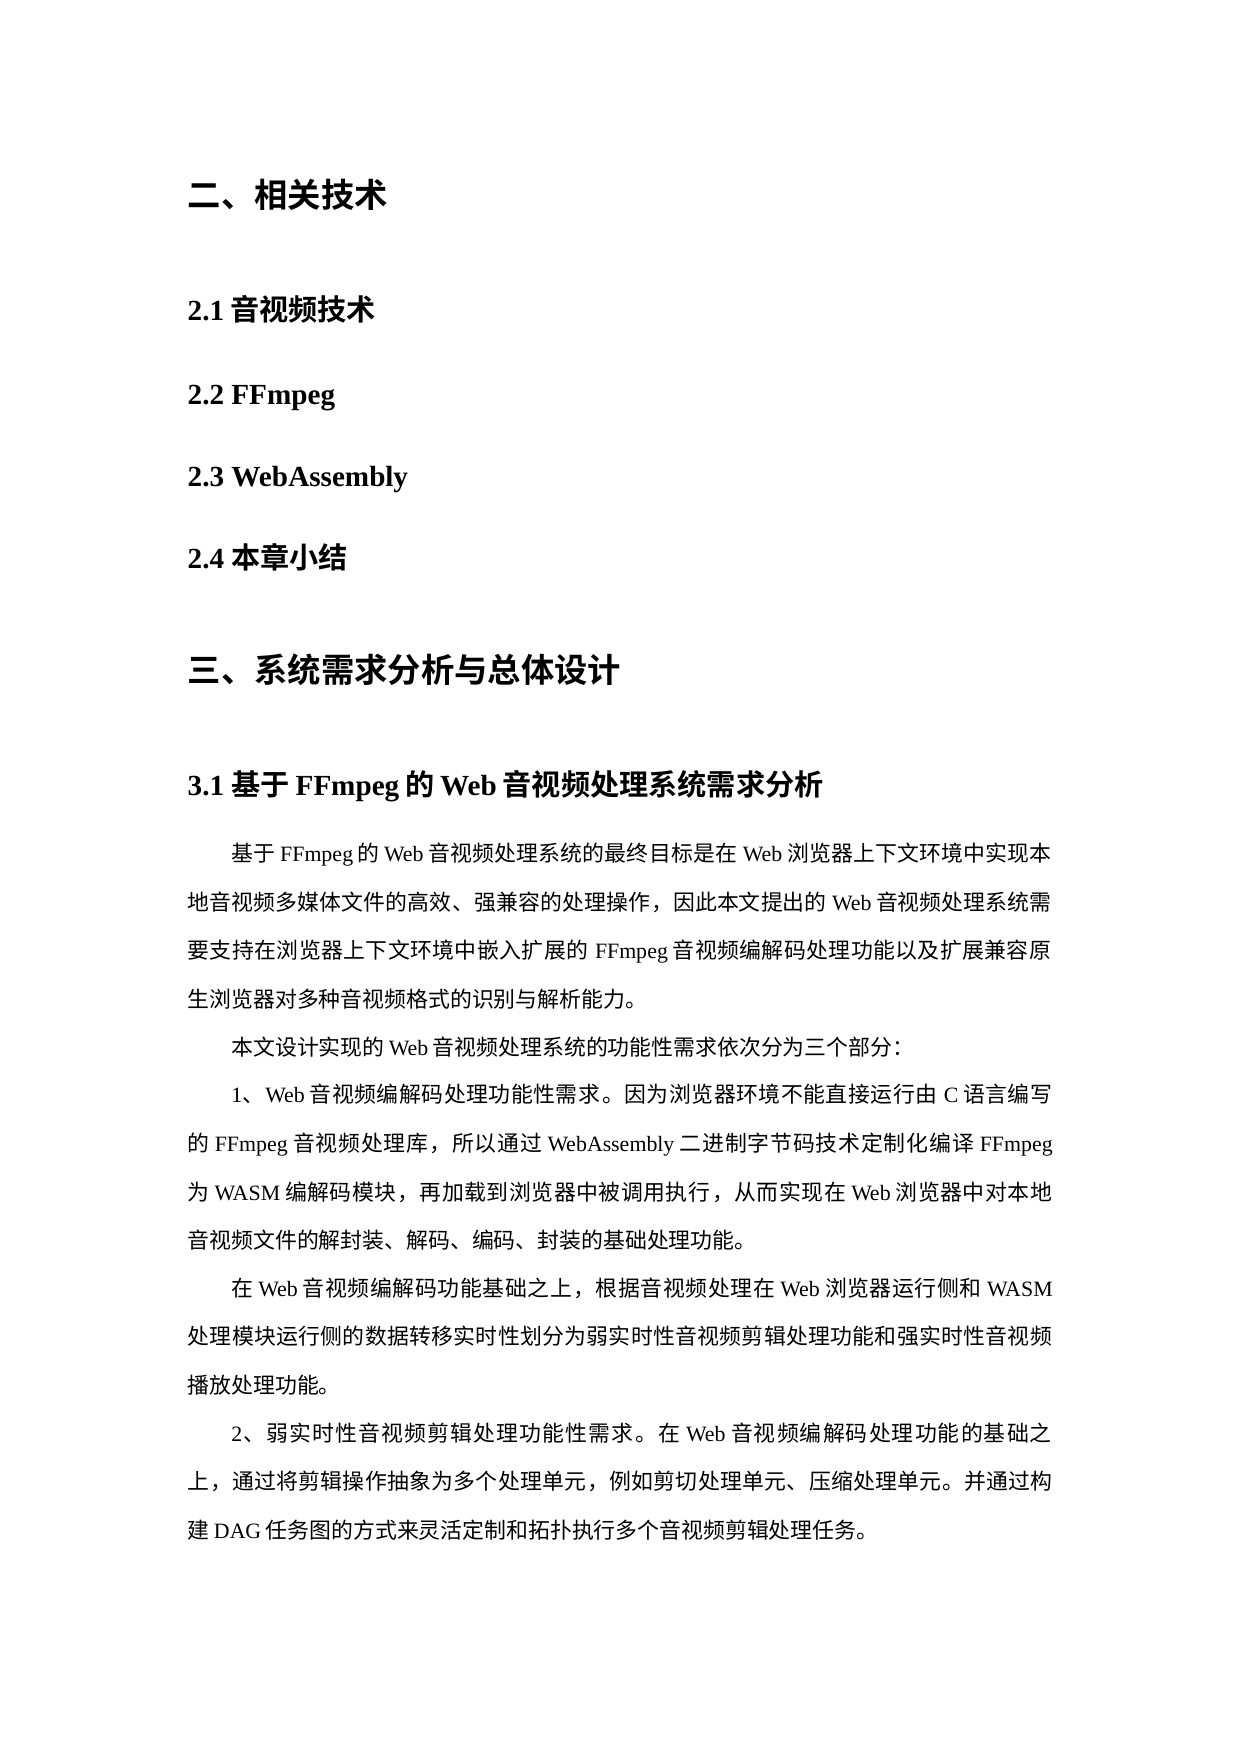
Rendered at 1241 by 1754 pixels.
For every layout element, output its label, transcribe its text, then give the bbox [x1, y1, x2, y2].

list 3.1 基于FFmpeg的Web音视频处理系统需求分析 [187, 752, 1053, 817]
subtitle 系统需求分析与总体设计 [187, 637, 1053, 702]
text 1、Web音视频编解码处理功能性需求。因为浏览器环境不能直接运行由C语言编写的FFmpeg音视频处理库，所以通过WebAssembly二进制字节码技术定制化编译FFmpeg为WASM编解码模块，再加载到浏览器中被调用执行，从而实现在Web浏览器中对本地音视频文件的解封装、解码、编码、封装的基础处理功能。 [187, 1078, 1053, 1256]
text 2.1音视频技术 [187, 277, 1053, 342]
text 基于FFmpeg的Web音视频处理系统的最终目标是在Web浏览器上下文环境中实现本地音视频多媒体文件的高效、强兼容的处理操作，因此本文提出的Web音视频处理系统需要支持在浏览器上下文环境中嵌入扩展的FFmpeg音视频编解码处理功能以及扩展兼容原生浏览器对多种音视频格式的识别与解析能力。 [187, 837, 1053, 1015]
text 2、弱实时性音视频剪辑处理功能性需求。在Web音视频编解码处理功能的基础之上，通过将剪辑操作抽象为多个处理单元，例如剪切处理单元、压缩处理单元。并通过构建DAG任务图的方式来灵活定制和拓扑执行多个音视频剪辑处理任务。 [187, 1416, 1053, 1546]
text 2.3 WebAssembly [187, 443, 1053, 508]
text 在Web音视频编解码功能基础之上，根据音视频处理在Web浏览器运行侧和WASM处理模块运行侧的数据转移实时性划分为弱实时性音视频剪辑处理功能和强实时性音视频播放处理功能。 [187, 1271, 1053, 1401]
text 2.4 本章小结 [187, 525, 1053, 590]
text 本文设计实现的Web音视频处理系统的功能性需求依次分为三个部分： [187, 1030, 1053, 1063]
text 2.2 FFmpeg [187, 362, 1053, 427]
subtitle 二、相关技术 [187, 162, 1053, 227]
